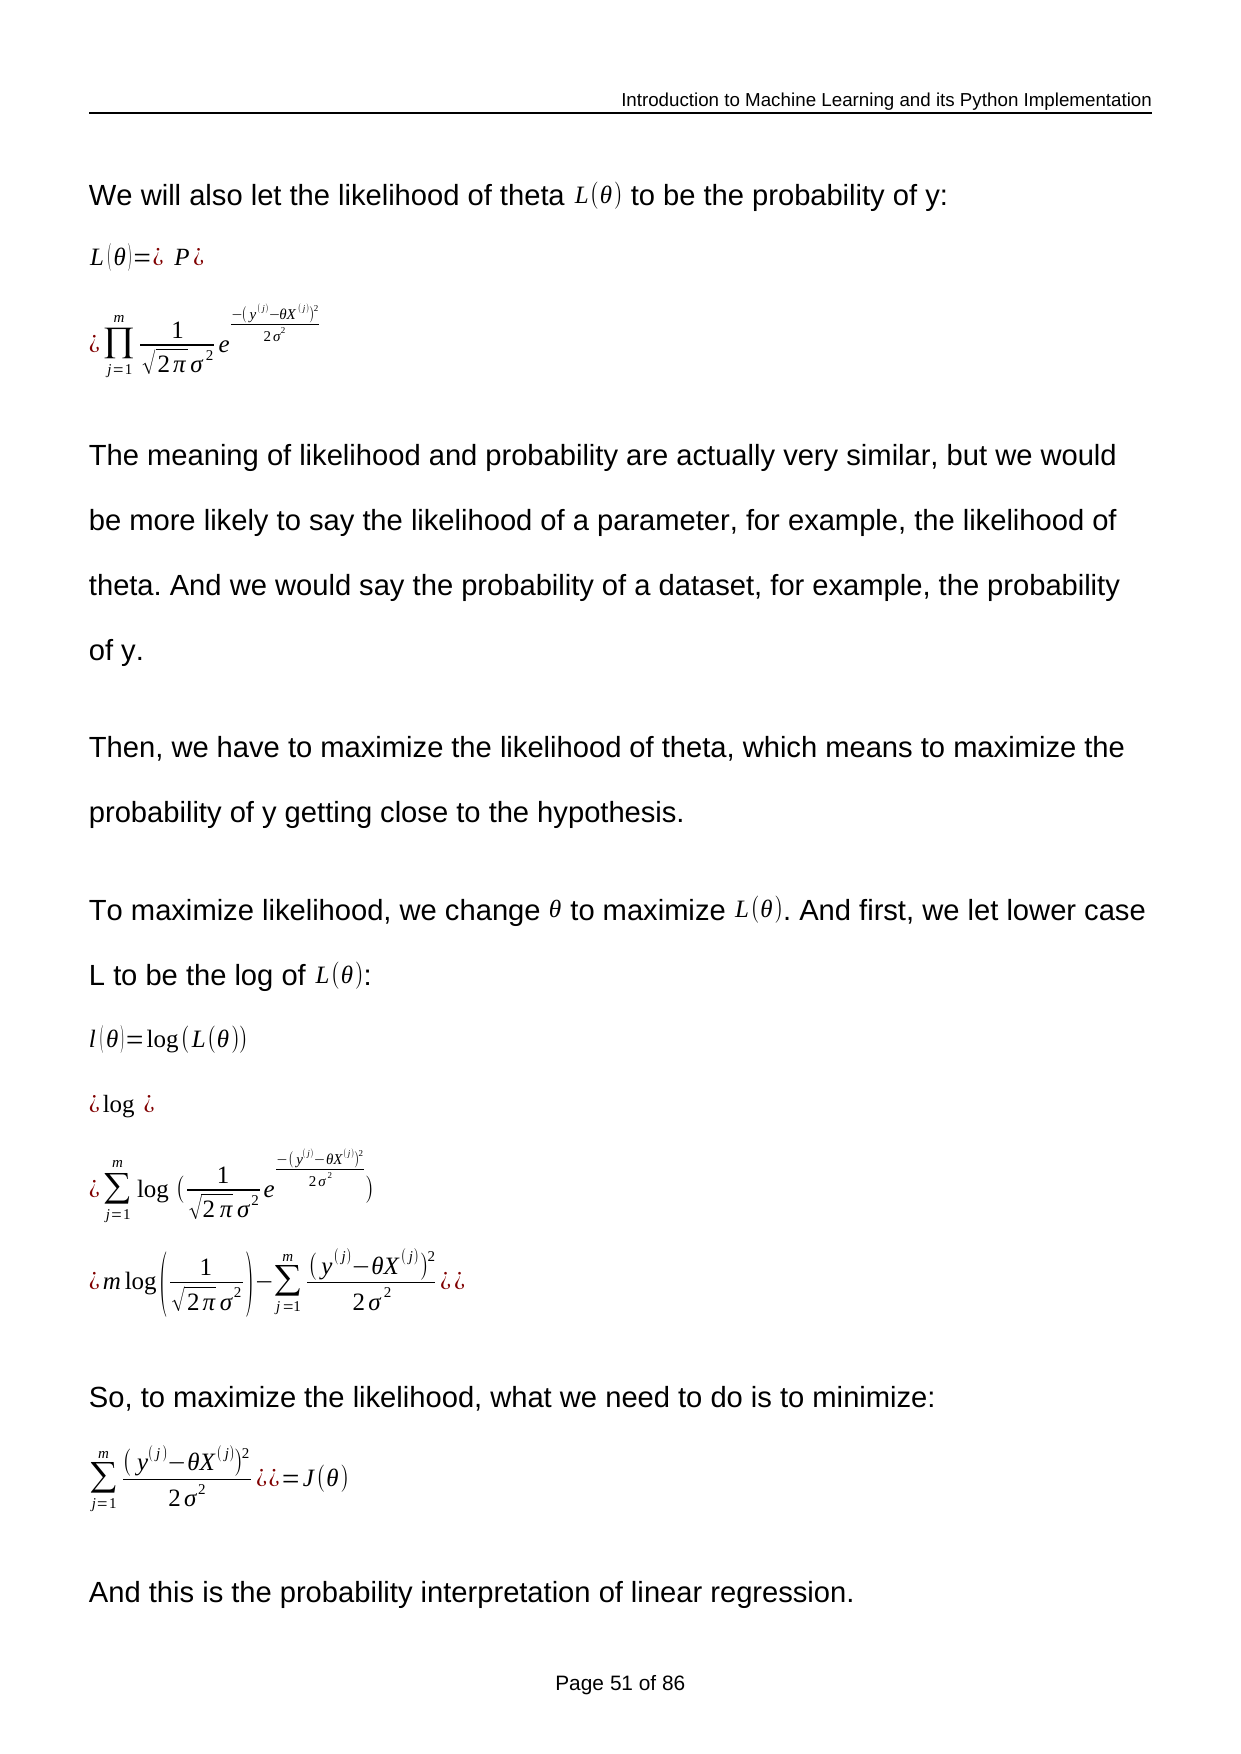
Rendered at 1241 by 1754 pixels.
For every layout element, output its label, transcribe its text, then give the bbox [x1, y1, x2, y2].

text We will also let the likelihood of theta to be the probability of y: [89, 162, 1152, 227]
text So, to maximize the likelihood, what we need to do is to minimize: [89, 1364, 1152, 1429]
text And this is the probability interpretation of linear regression. [89, 1559, 1152, 1624]
text To maximize likelihood, we change to maximize . And first, we let lower case L to be the log of : [89, 877, 1152, 1007]
text Then, we have to maximize the likelihood of theta, which means to maximize the probability of y getting close to the hypothesis. [89, 714, 1152, 844]
text The meaning of likelihood and probability are actually very similar, but we would be more likely to say the likelihood of a parameter, for example, the likelihood of theta. And we would say the probability of a dataset, for example, the probability of y. [89, 422, 1152, 682]
